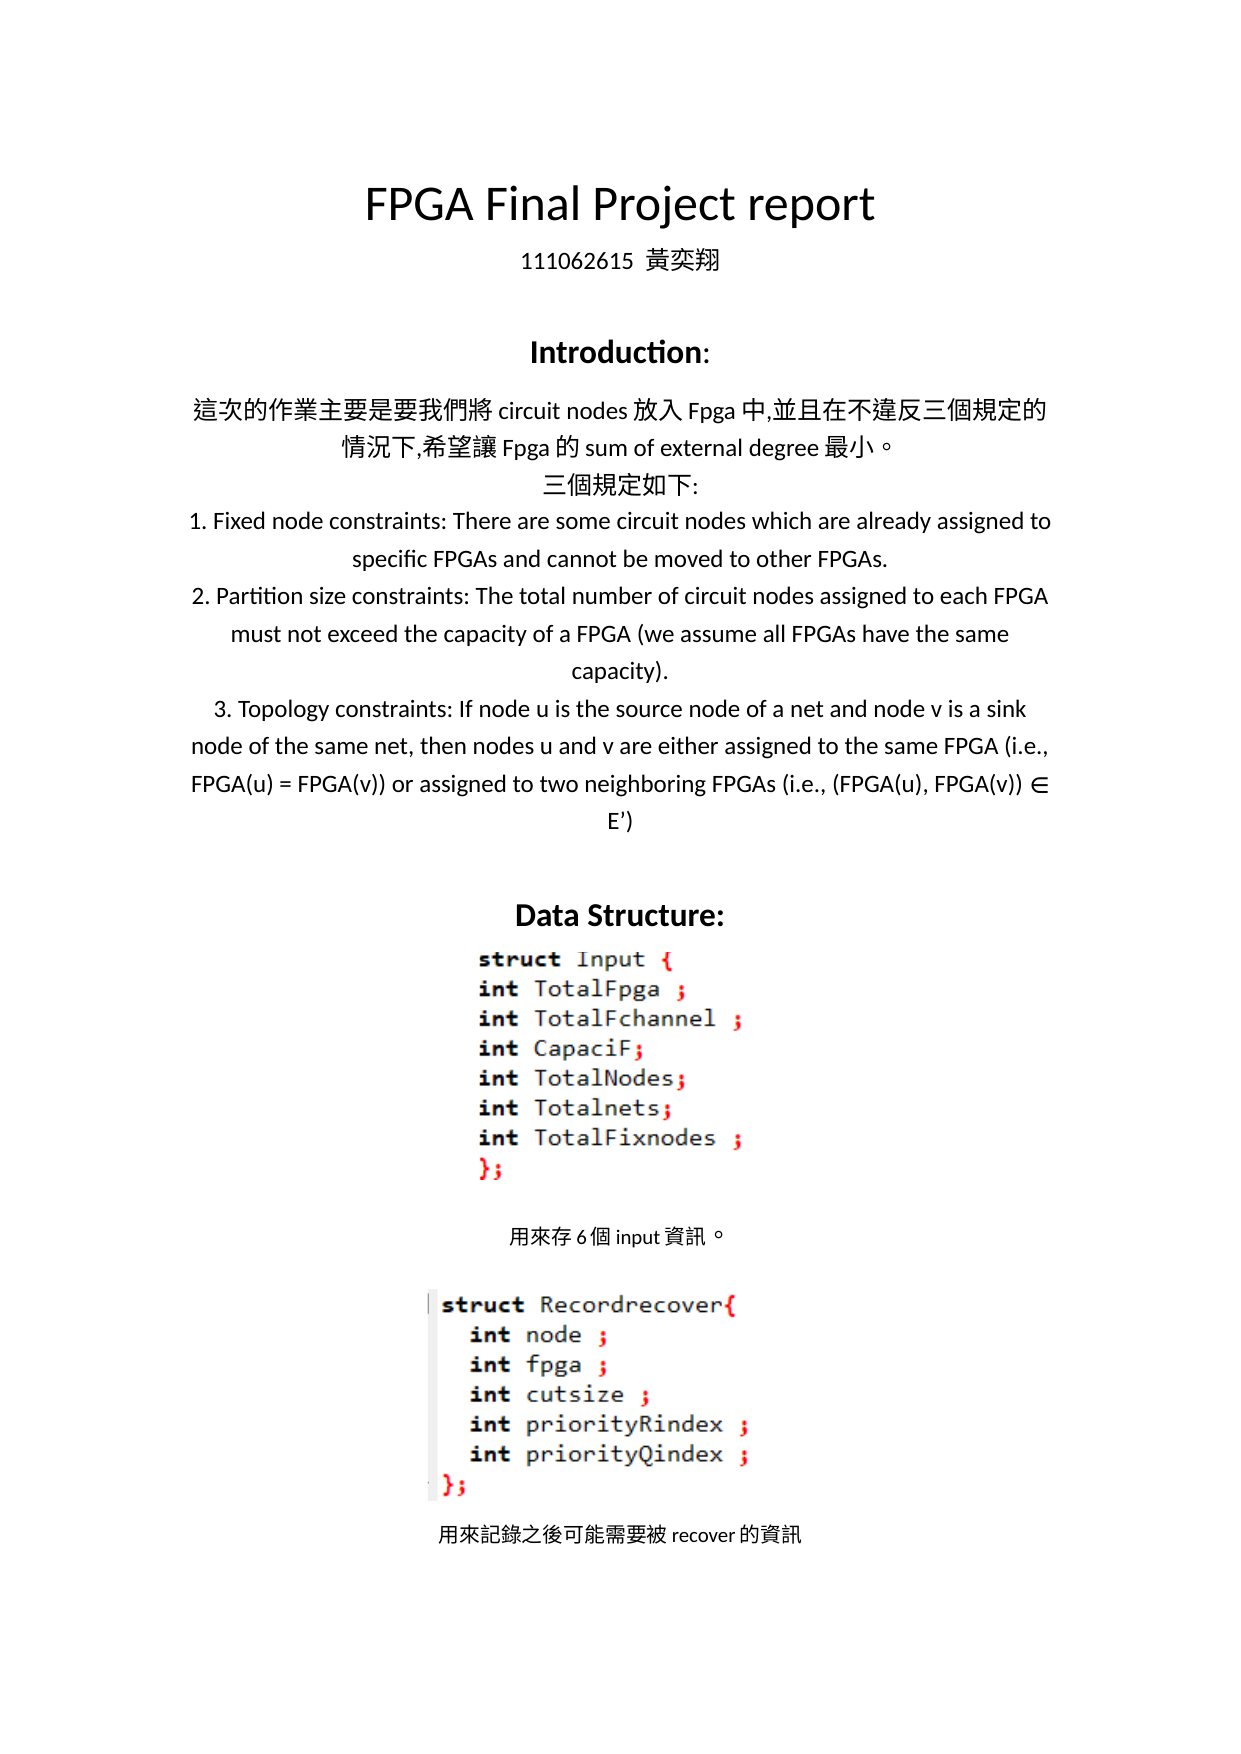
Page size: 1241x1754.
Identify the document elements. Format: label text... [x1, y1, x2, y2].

text Introduction: [187, 314, 1053, 389]
text 用來存6個input資訊。 [187, 1214, 1053, 1252]
text 用來記錄之後可能需要被recover的資訊 [187, 1514, 1053, 1552]
text 這次的作業主要是要我們將circuit nodes放入Fpga中,並且在不違反三個規定的情況下,希望讓Fpga的sum of external degree最小。 [187, 389, 1053, 464]
picture [479, 952, 761, 1180]
text 2. Partition size constraints: The total number of circuit nodes assigned to each FPGA must not exceed the capacity of a FPGA (we assume all FPGAs have the same capacity). [187, 577, 1053, 689]
text Data Structure: [187, 877, 1053, 952]
text 三個規定如下: [187, 464, 1053, 502]
picture [427, 1289, 813, 1501]
text 1. Fixed node constraints: There are some circuit nodes which are already assigned to specific FPGAs and cannot be moved to other FPGAs. [187, 502, 1053, 577]
text 3. Topology constraints: If node u is the source node of a net and node v is a sink node of the same net, then nodes u and v are either assigned to the same FPGA (i.e., FPGA(u) = FPGA(v)) or assigned to two neighboring FPGAs (i.e., (FPGA(u), FPGA(v)) ∈ E’) [187, 689, 1053, 839]
text FPGA Final Project report [187, 164, 1053, 239]
text 111062615 黃奕翔 [187, 239, 1053, 277]
